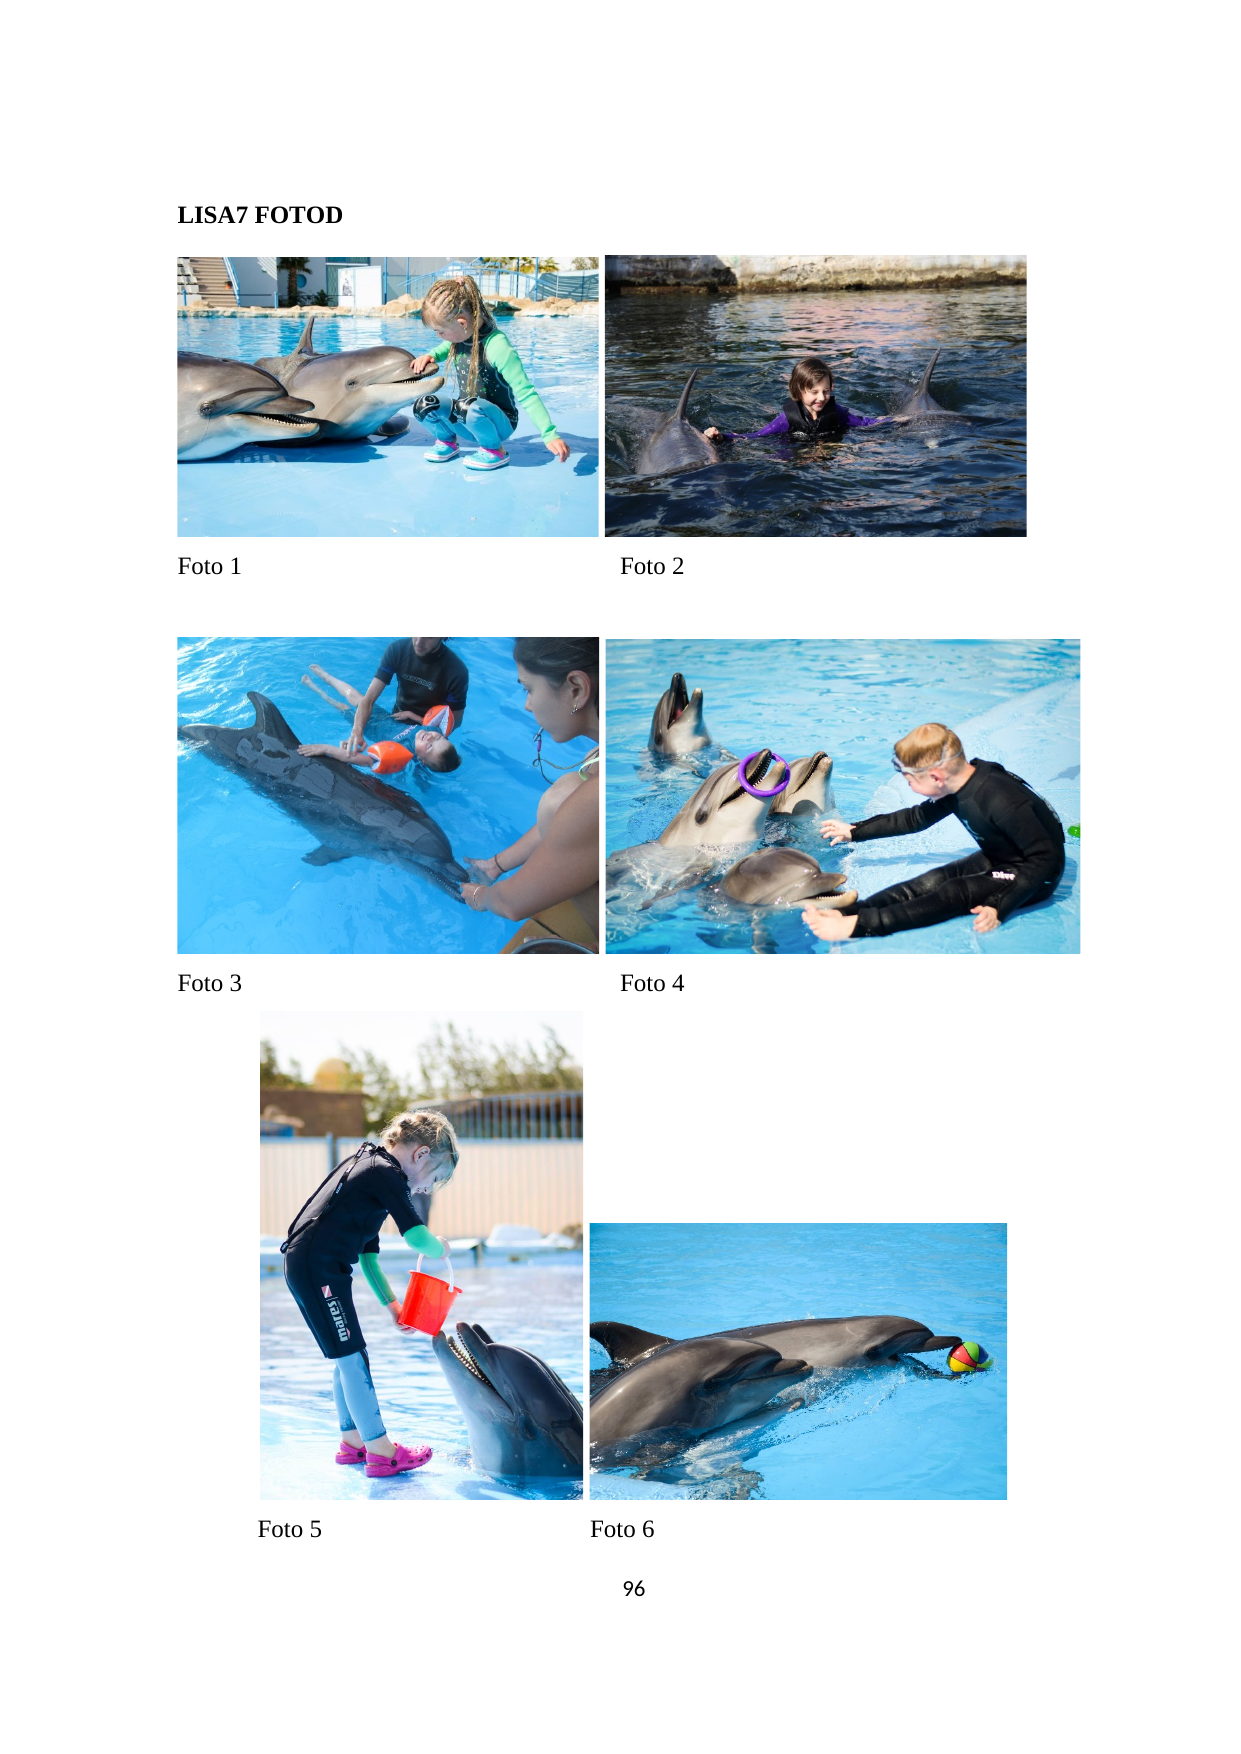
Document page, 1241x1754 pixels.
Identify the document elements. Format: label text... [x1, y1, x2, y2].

picture [177, 257, 599, 537]
picture [604, 255, 1027, 537]
subtitle LISA7 FOTOD [177, 200, 1090, 229]
text Foto 1 Foto 2 [177, 551, 1090, 580]
text Foto 5 Foto 6 [177, 1514, 1090, 1543]
text Foto 3 Foto 4 [177, 968, 1090, 997]
picture [589, 1223, 1008, 1500]
picture [533, 1493, 545, 1500]
picture [605, 639, 1081, 954]
picture [260, 1011, 584, 1500]
picture [177, 637, 600, 954]
